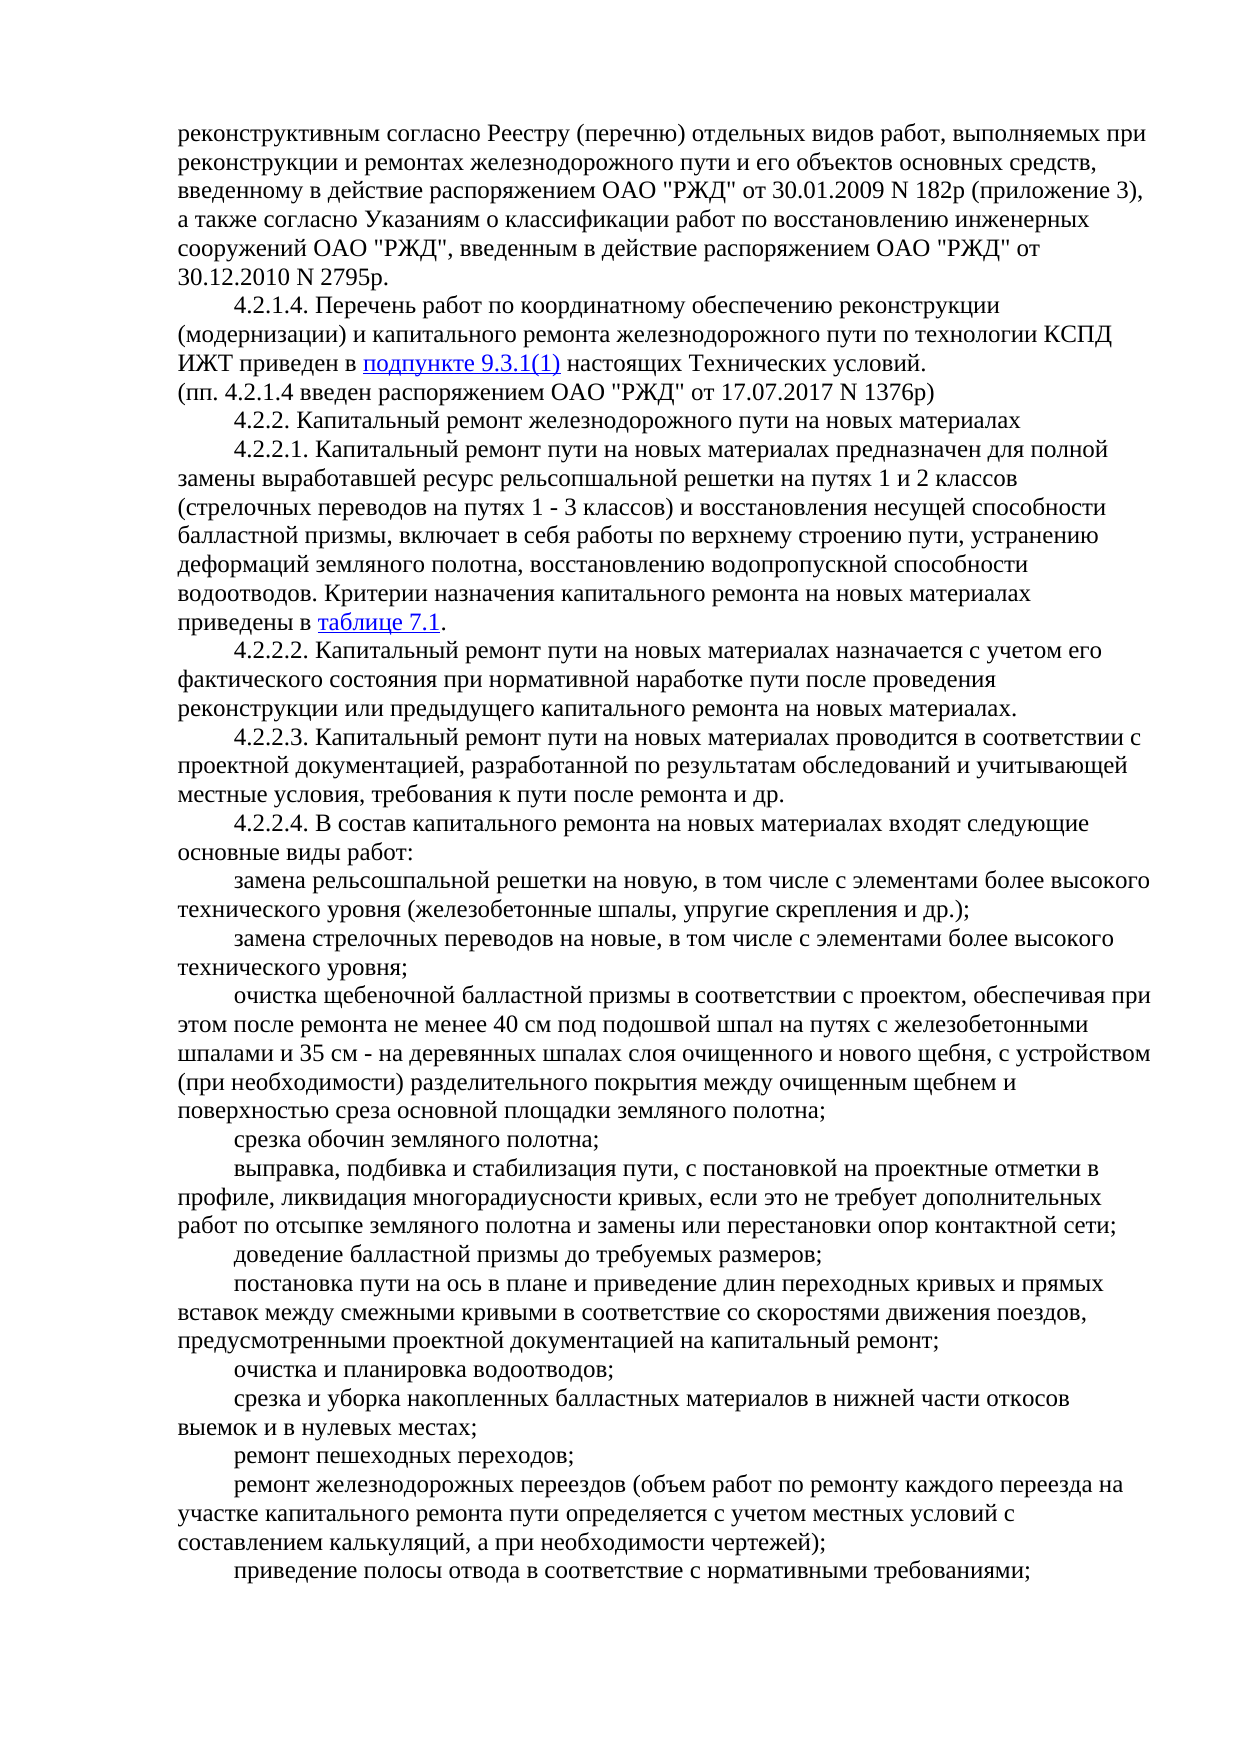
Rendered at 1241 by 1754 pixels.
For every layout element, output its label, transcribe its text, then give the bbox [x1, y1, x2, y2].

text приведение полосы отвода в соответствие с нормативными требованиями; [177, 1556, 1152, 1584]
text срезка обочин земляного полотна; [177, 1124, 1152, 1153]
text выправка, подбивка и стабилизация пути, с постановкой на проектные отметки в профиле, ликвидация многорадиусности кривых, если это не требует дополнительных работ по отсыпке земляного полотна и замены или перестановки опор контактной сети; [177, 1153, 1152, 1239]
text 4.2.2.3. Капитальный ремонт пути на новых материалах проводится в соответствии с проектной документацией, разработанной по результатам обследований и учитывающей местные условия, требования к пути после ремонта и др. [177, 722, 1152, 808]
text 4.2.2. Капитальный ремонт железнодорожного пути на новых материалах [177, 406, 1152, 434]
text ремонт железнодорожных переездов (объем работ по ремонту каждого переезда на участке капитального ремонта пути определяется с учетом местных условий с составлением калькуляций, а при необходимости чертежей); [177, 1469, 1152, 1556]
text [177, 118, 1152, 291]
text очистка и планировка водоотводов; [177, 1354, 1152, 1383]
text замена стрелочных переводов на новые, в том числе с элементами более высокого технического уровня; [177, 923, 1152, 981]
text ремонт пешеходных переходов; [177, 1441, 1152, 1469]
text 4.2.1.4. Перечень работ по координатному обеспечению реконструкции (модернизации) и капитального ремонта железнодорожного пути по технологии КСПД ИЖТ приведен в подпункте 9.3.1(1) настоящих Технических условий. [177, 291, 1152, 377]
text доведение балластной призмы до требуемых размеров; [177, 1239, 1152, 1268]
text постановка пути на ось в плане и приведение длин переходных кривых и прямых вставок между смежными кривыми в соответствие со скоростями движения поездов, предусмотренными проектной документацией на капитальный ремонт; [177, 1268, 1152, 1354]
text 4.2.2.4. В состав капитального ремонта на новых материалах входят следующие основные виды работ: [177, 808, 1152, 866]
text срезка и уборка накопленных балластных материалов в нижней части откосов выемок и в нулевых местах; [177, 1383, 1152, 1441]
text очистка щебеночной балластной призмы в соответствии с проектом, обеспечивая при этом после ремонта не менее 40 см под подошвой шпал на путях с железобетонными шпалами и 35 см - на деревянных шпалах слоя очищенного и нового щебня, с устройством (при необходимости) разделительного покрытия между очищенным щебнем и поверхностью среза основной площадки земляного полотна; [177, 981, 1152, 1124]
text 4.2.2.2. Капитальный ремонт пути на новых материалах назначается с учетом его фактического состояния при нормативной наработке пути после проведения реконструкции или предыдущего капитального ремонта на новых материалах. [177, 636, 1152, 722]
text (пп. 4.2.1.4 введен распоряжением ОАО "РЖД" от 17.07.2017 N 1376р) [177, 377, 1152, 406]
text замена рельсошпальной решетки на новую, в том числе с элементами более высокого технического уровня (железобетонные шпалы, упругие скрепления и др.); [177, 866, 1152, 923]
text 4.2.2.1. Капитальный ремонт пути на новых материалах предназначен для полной замены выработавшей ресурс рельсопшальной решетки на путях 1 и 2 классов (стрелочных переводов на путях 1 - 3 классов) и восстановления несущей способности балластной призмы, включает в себя работы по верхнему строению пути, устранению деформаций земляного полотна, восстановлению водопропускной способности водоотводов. Критерии назначения капитального ремонта на новых материалах приведены в таблице 7.1. [177, 434, 1152, 636]
